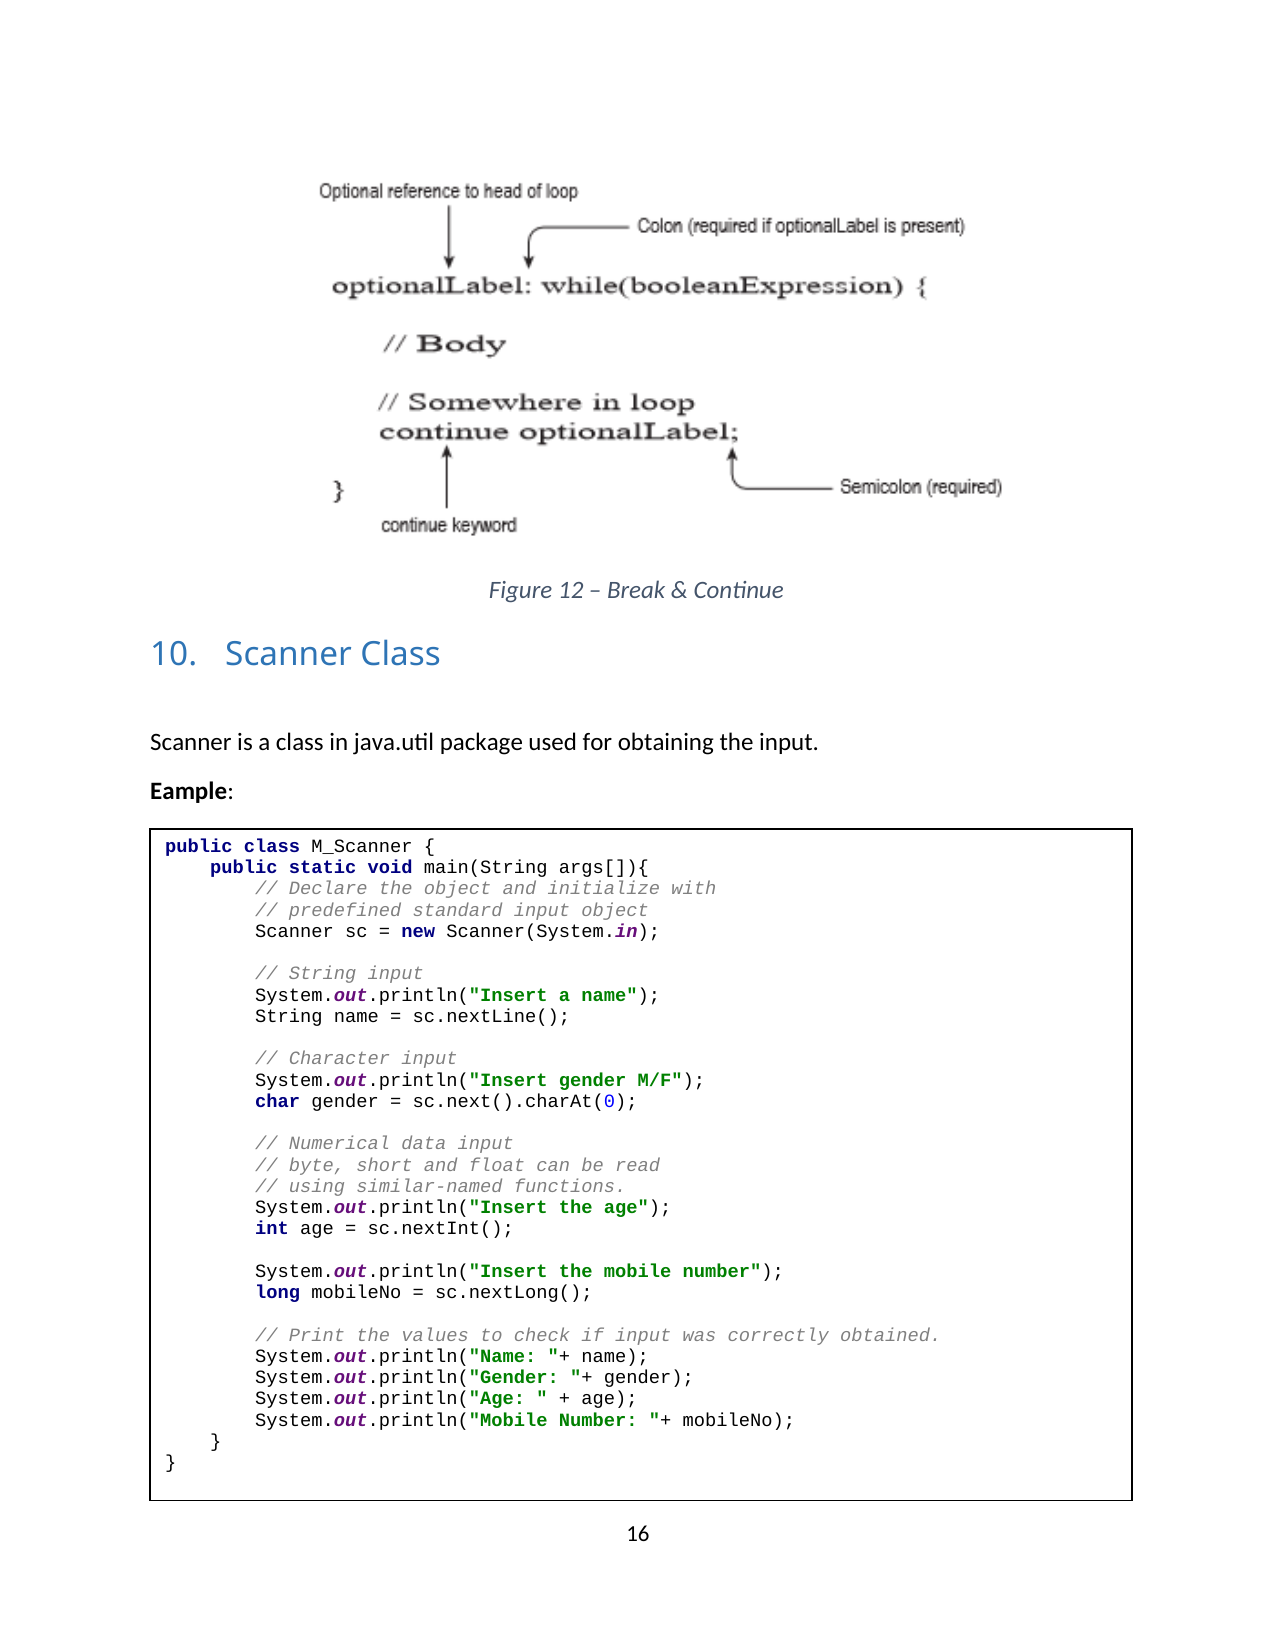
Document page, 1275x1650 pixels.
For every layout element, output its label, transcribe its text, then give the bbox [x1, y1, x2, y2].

subtitle Scanner Class [150, 630, 1125, 675]
text Scanner is a class in java.util package used for obtaining the input. [150, 726, 1125, 756]
text Figure 12 – Break & Continue [150, 574, 1125, 605]
text Eample: [150, 775, 1125, 806]
picture [255, 150, 1020, 556]
